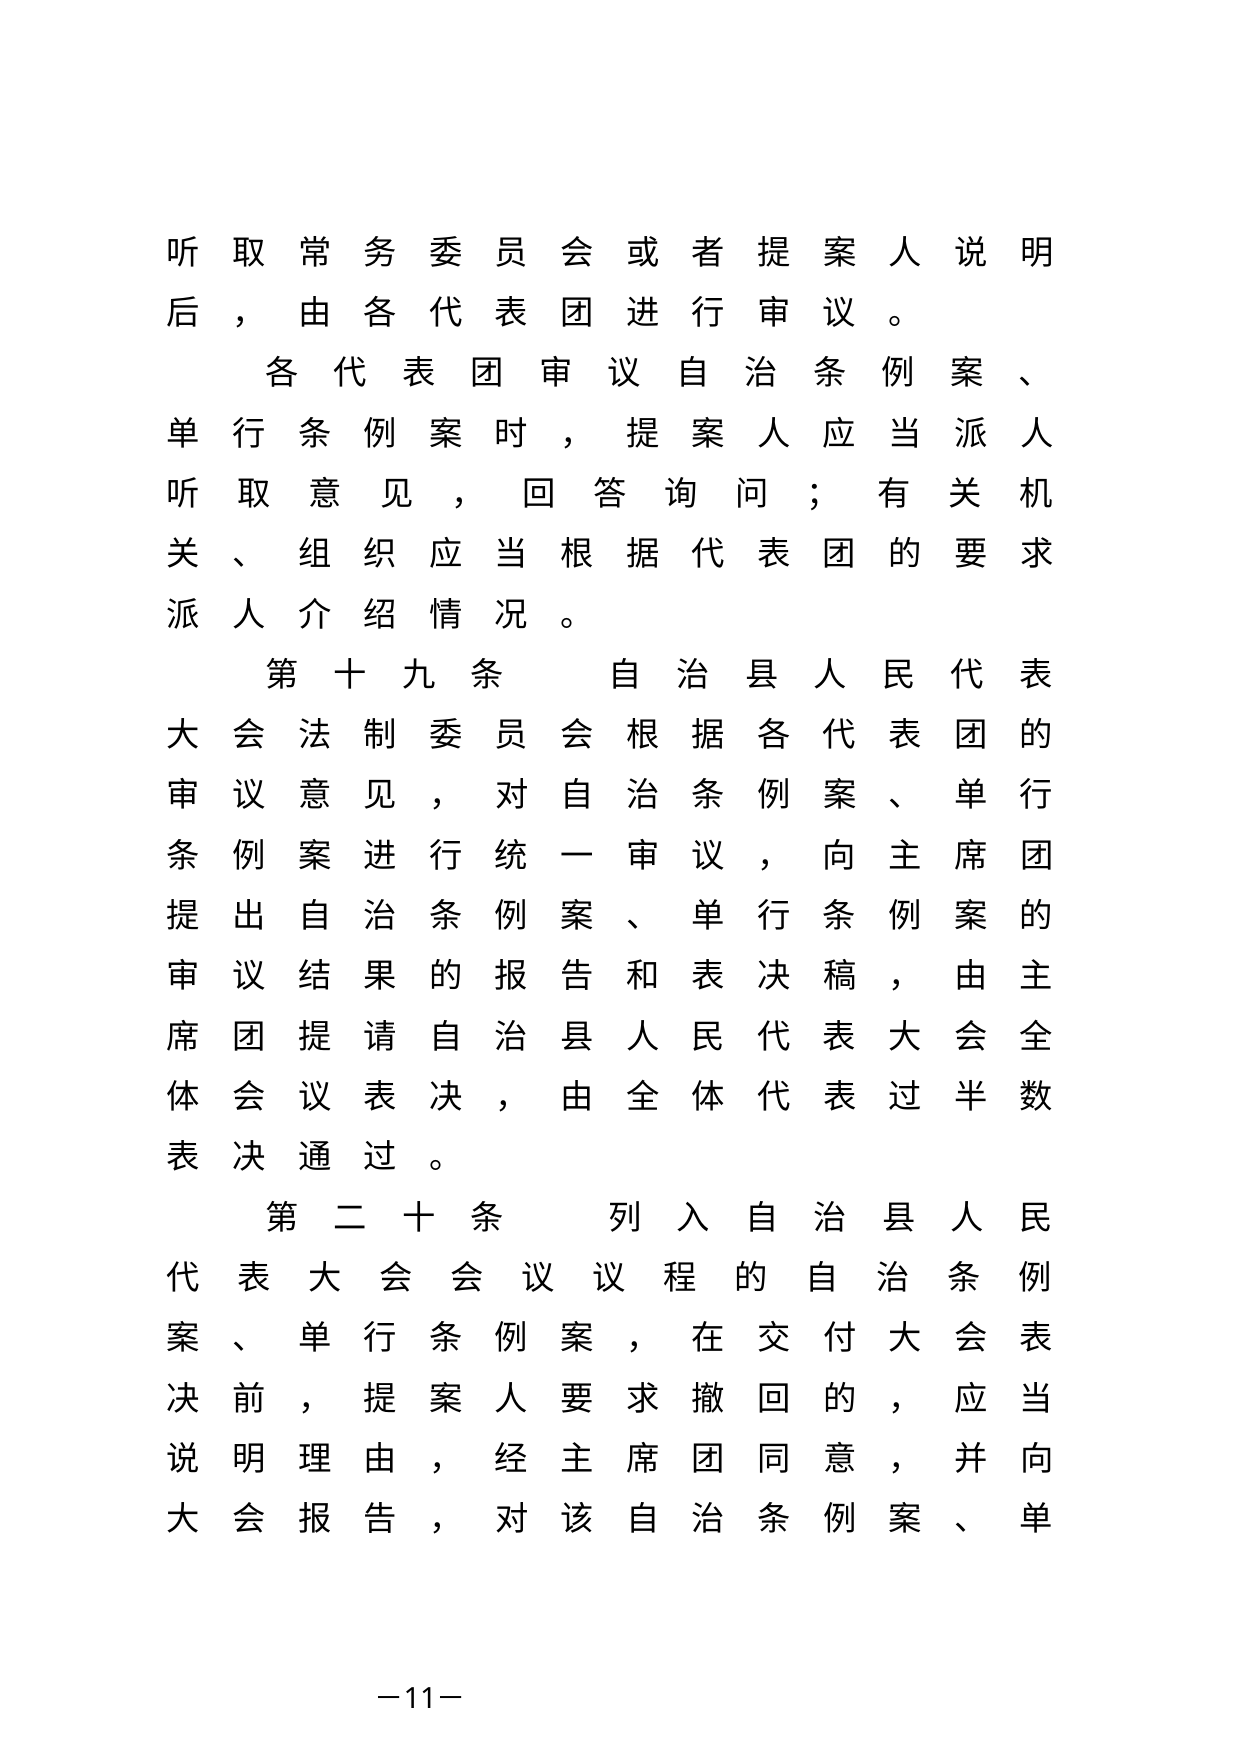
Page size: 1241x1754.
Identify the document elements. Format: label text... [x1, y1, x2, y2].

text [167, 1184, 1085, 1546]
text 各代表团审议自治条例案、单行条例案时，提案人应当派人听取意见，回答询问；有关机关、组织应当根据代表团的要求派人介绍情况。 [167, 340, 1085, 642]
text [167, 219, 1085, 340]
text 第十九条 自治县人民代表大会法制委员会根据各代表团的审议意见，对自治条例案、单行条例案进行统一审议，向主席团提出自治条例案、单行条例案的审议结果的报告和表决稿，由主席团提请自治县人民代表大会全体会议表决，由全体代表过半数表决通过。 [167, 642, 1085, 1184]
